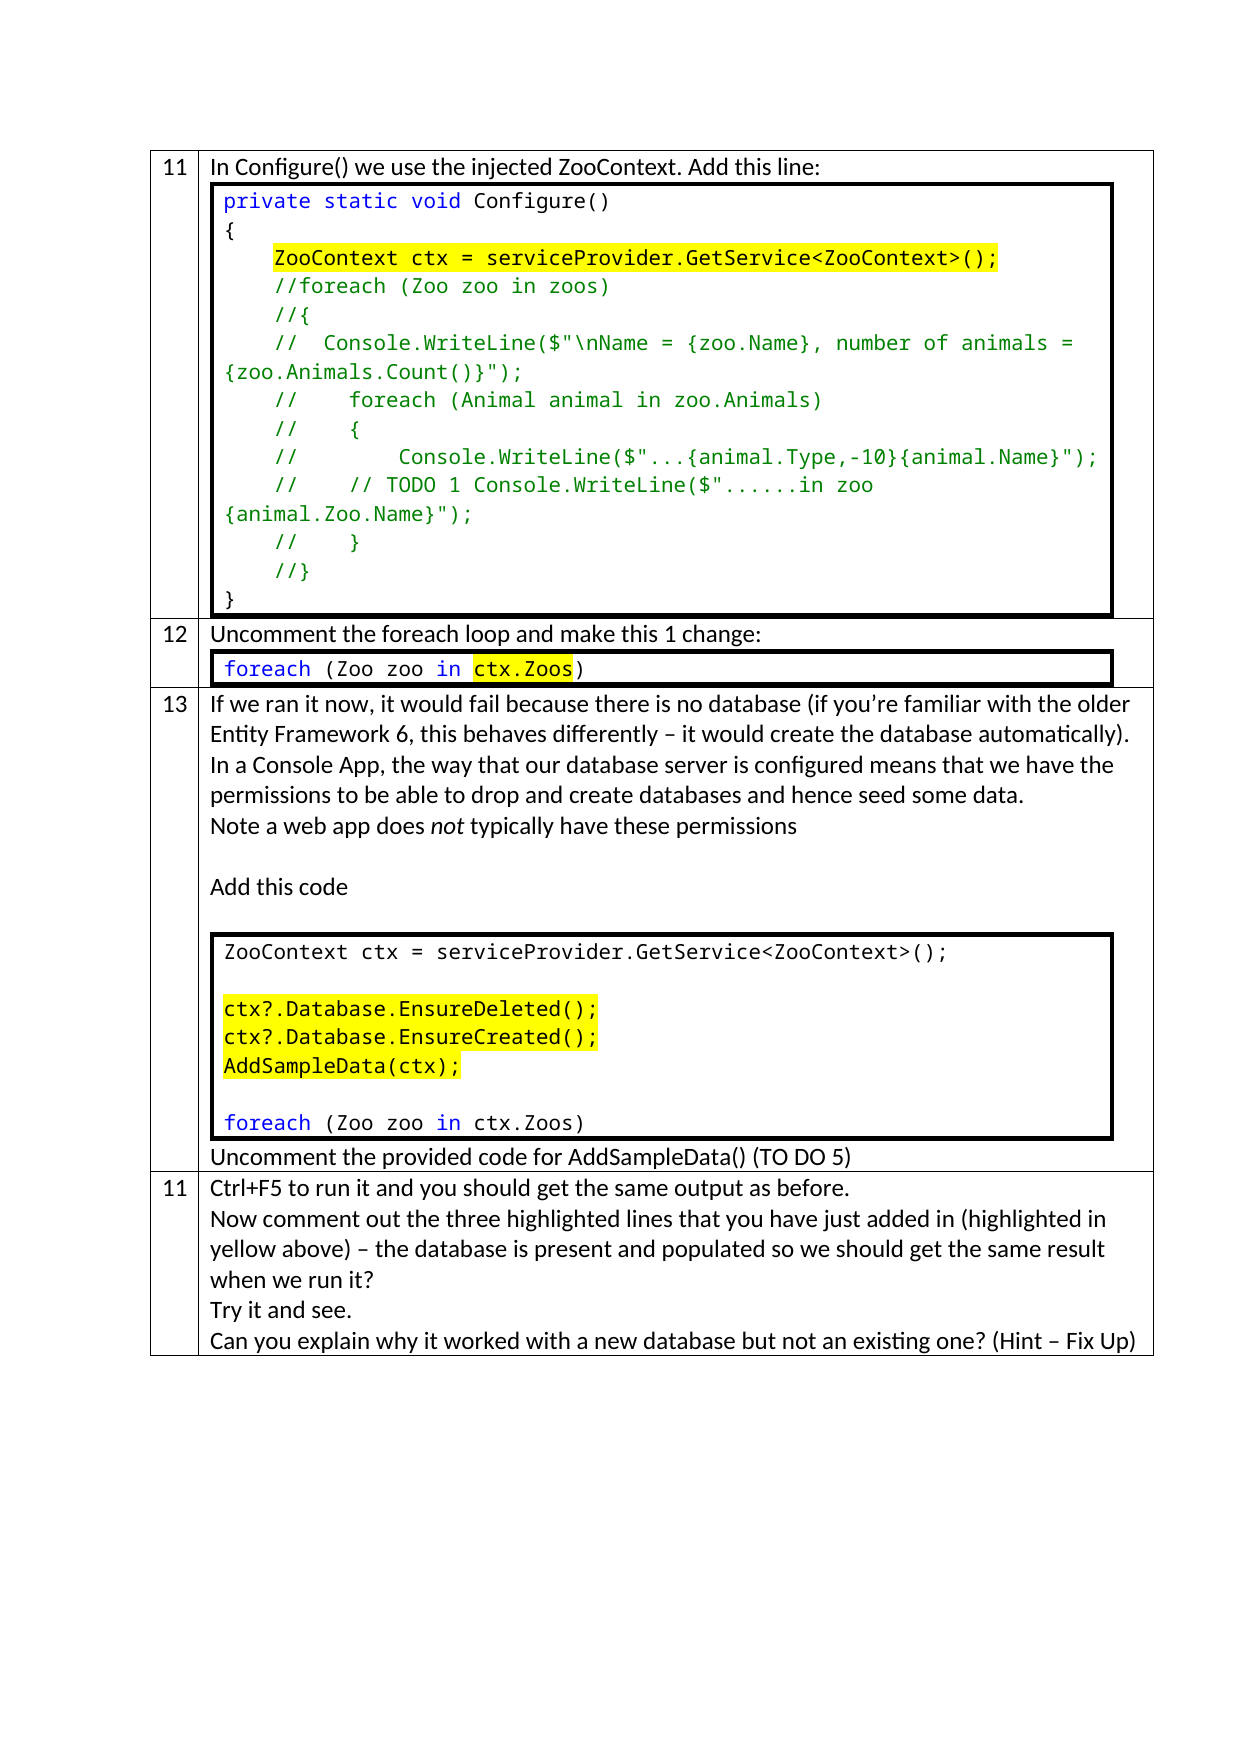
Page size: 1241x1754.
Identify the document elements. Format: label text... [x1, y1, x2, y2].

table_cell 12 [151, 619, 198, 687]
table_cell 13 [151, 688, 198, 1171]
table_cell 11 [151, 151, 198, 618]
table_cell Uncomment the foreach loop and make this 1 change: [199, 619, 1153, 687]
table_cell In Configure() we use the injected ZooContext. Add this line: [199, 151, 1153, 618]
table_cell 11 [151, 1172, 198, 1355]
table_cell Ctrl+F5 to run it and you should get the same output as before. Now comment out the three highlighted lines that you have just added in (highlighted in yellow above) – the database is present and populated so we should get the same result when we run it? Try it and see. Can you explain why it worked with a new database but not an existing one? (Hint – Fix Up) [199, 1172, 1153, 1355]
table_cell If we ran it now, it would fail because there is no database (if you’re familiar with the older Entity Framework 6, this behaves differently – it would create the database automatically). In a Console App, the way that our database server is configured means that we have the permissions to be able to drop and create databases and hence seed some data. Note a web app does not typically have these permissions Add this code Uncomment the provided code for AddSampleData() (TO DO 5) [199, 688, 1153, 1171]
